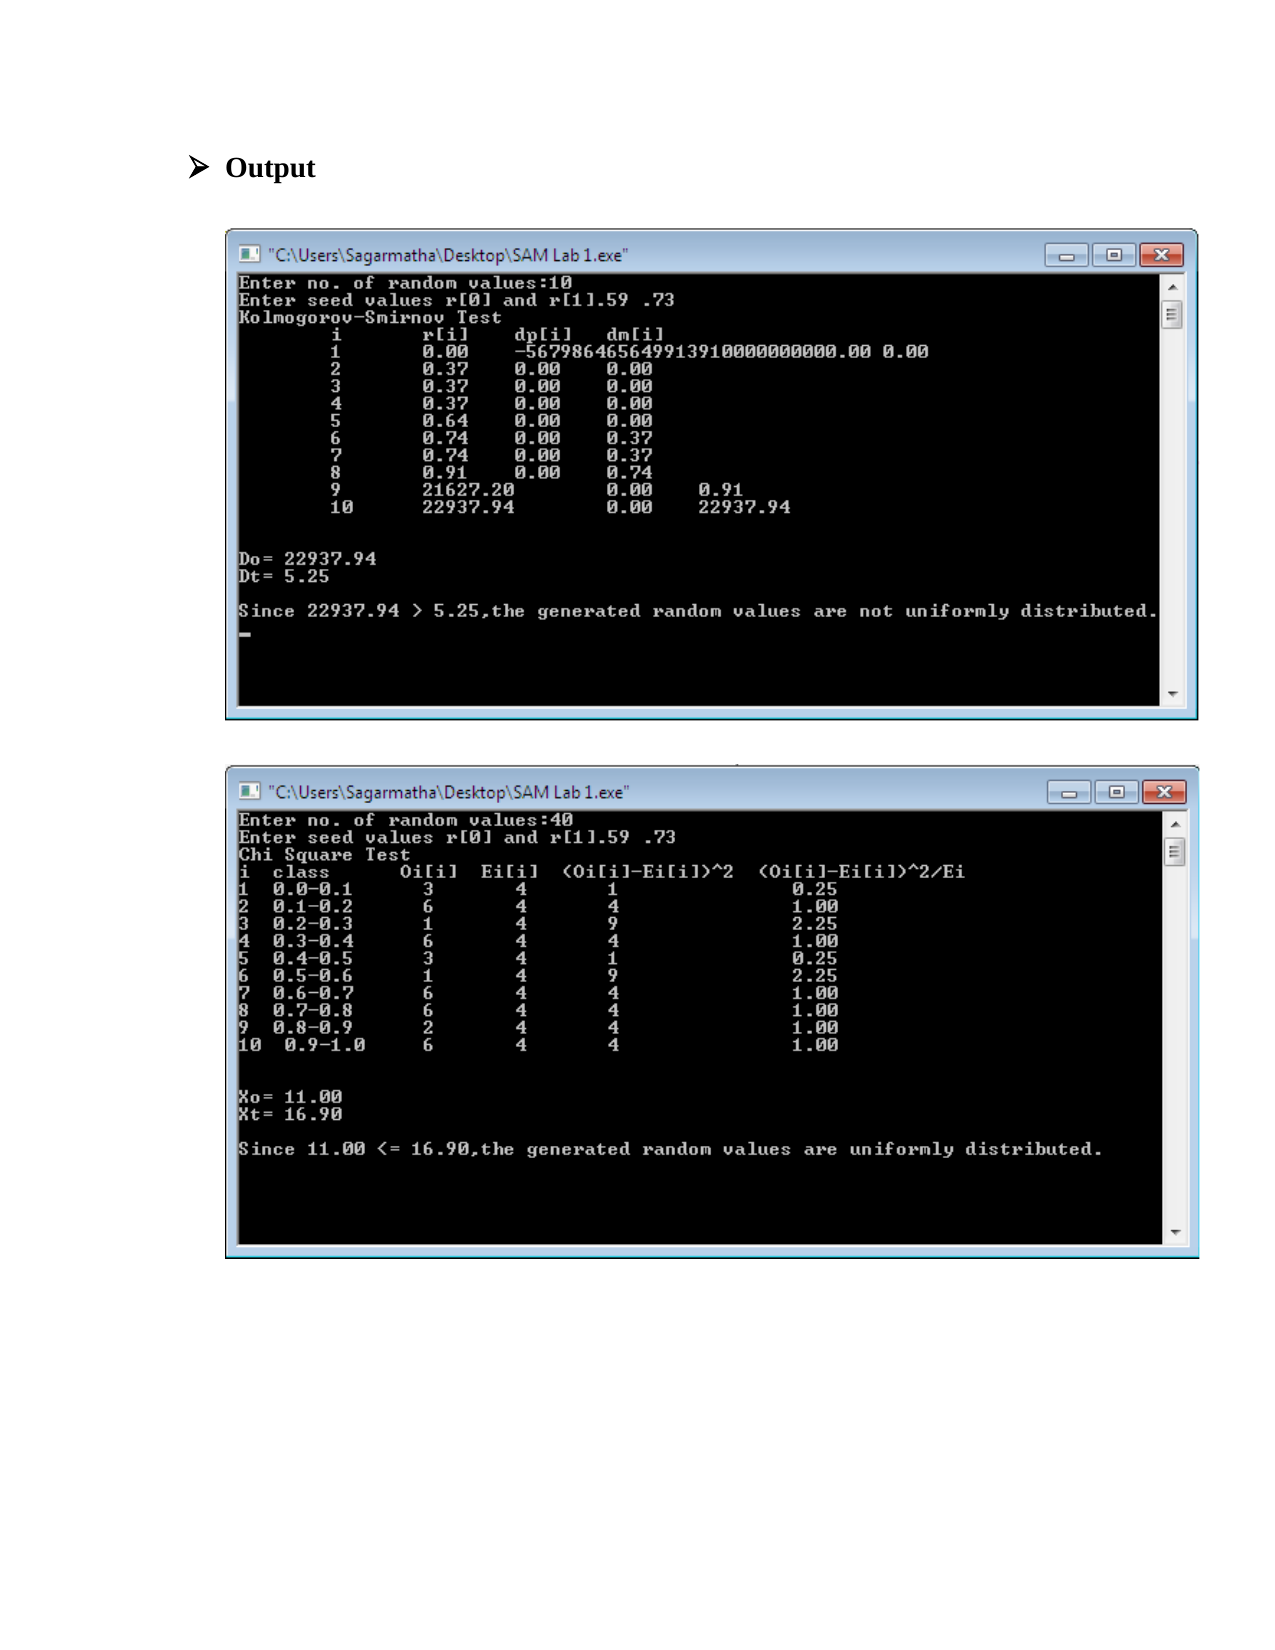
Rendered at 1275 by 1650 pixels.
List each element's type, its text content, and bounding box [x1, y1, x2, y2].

picture [225, 227, 1200, 722]
picture [225, 764, 1200, 1259]
list Output [187, 150, 1125, 184]
